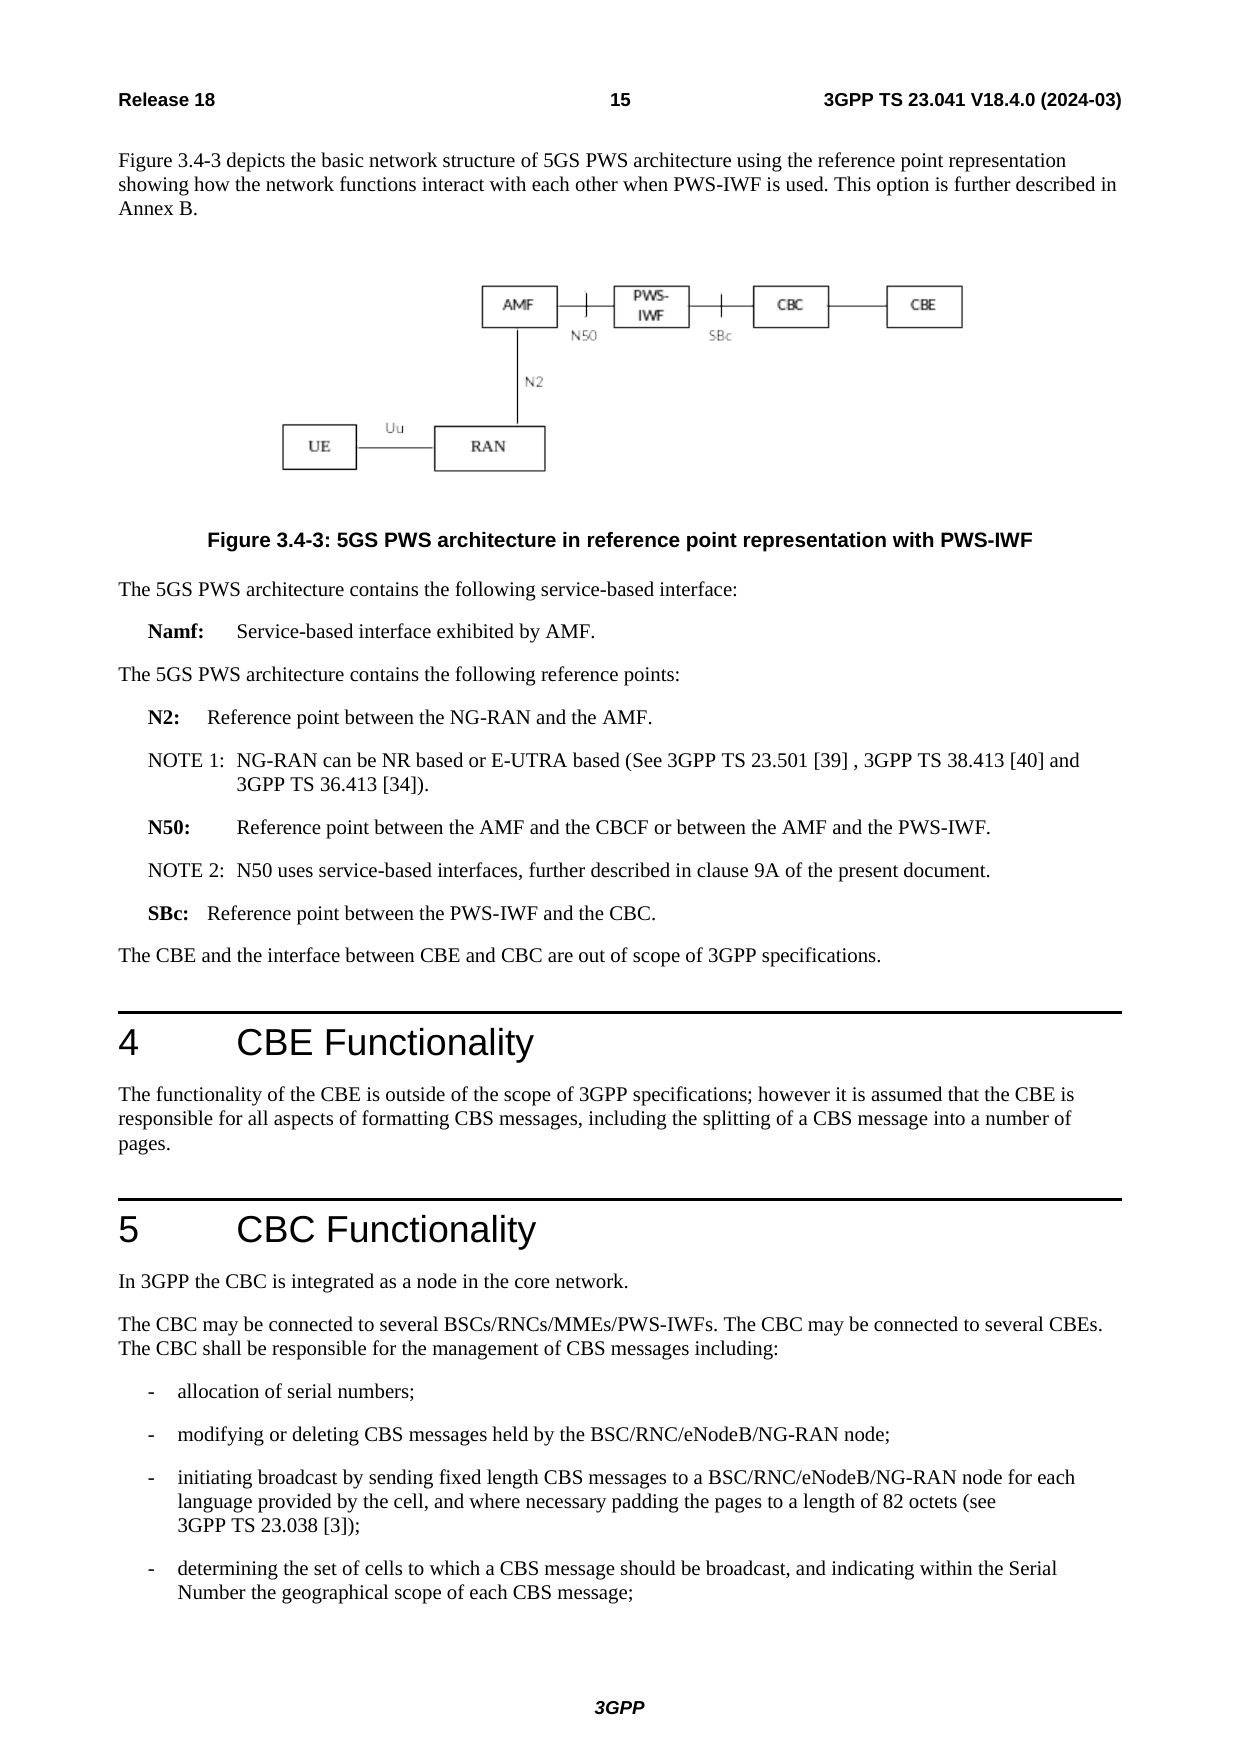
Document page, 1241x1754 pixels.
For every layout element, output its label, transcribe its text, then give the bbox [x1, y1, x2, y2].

subtitle 4 CBE Functionality [118, 1014, 1122, 1063]
text Namf: Service-based interface exhibited by AMF. [148, 619, 1122, 643]
text Figure 3.4-3: 5GS PWS architecture in reference point representation with PWS-IWF [118, 528, 1122, 552]
text N50: Reference point between the AMF and the CBCF or between the AMF and the PWS-IWF. [148, 815, 1122, 839]
text N2: Reference point between the NG-RAN and the AMF. [148, 705, 1122, 729]
text - allocation of serial numbers; [148, 1379, 1122, 1403]
text In 3GPP the CBC is integrated as a node in the core network. [118, 1269, 1122, 1293]
text NOTE 2: N50 uses service-based interfaces, further described in clause 9A of the present document. [148, 858, 1122, 882]
text The CBC may be connected to several BSCs/RNCs/MMEs/PWS-IWFs. The CBC may be connected to several CBEs. The CBC shall be responsible for the management of CBS messages including: [118, 1312, 1122, 1360]
text Figure 3.4-3 depicts the basic network structure of 5GS PWS architecture using the reference point representation showing how the network functions interact with each other when PWS-IWF is used. This option is further described in Annex B. [118, 148, 1122, 220]
text - modifying or deleting CBS messages held by the BSC/RNC/eNodeB/NG-RAN node; [148, 1422, 1122, 1446]
text - initiating broadcast by sending fixed length CBS messages to a BSC/RNC/eNodeB/NG-RAN node for each language provided by the cell, and where necessary padding the pages to a length of 82 octets (see 3GPP TS 23.038 [3]); [148, 1465, 1122, 1537]
subtitle 5 CBC Functionality [118, 1201, 1122, 1251]
text The 5GS PWS architecture contains the following reference points: [118, 662, 1122, 686]
text The functionality of the CBE is outside of the scope of 3GPP specifications; however it is assumed that the CBE is responsible for all aspects of formatting CBS messages, including the splitting of a CBS message into a number of pages. [118, 1082, 1122, 1154]
text NOTE 1: NG-RAN can be NR based or E-UTRA based (See 3GPP TS 23.501 [39] , 3GPP TS 38.413 [40] and 3GPP TS 36.413 [34]). [148, 748, 1122, 796]
text - determining the set of cells to which a CBS message should be broadcast, and indicating within the Serial Number the geographical scope of each CBS message; [148, 1556, 1122, 1604]
text The 5GS PWS architecture contains the following service-based interface: [118, 577, 1122, 601]
text The CBE and the interface between CBE and CBC are out of scope of 3GPP specifications. [118, 943, 1122, 967]
text SBc: Reference point between the PWS-IWF and the CBC. [148, 900, 1122, 924]
